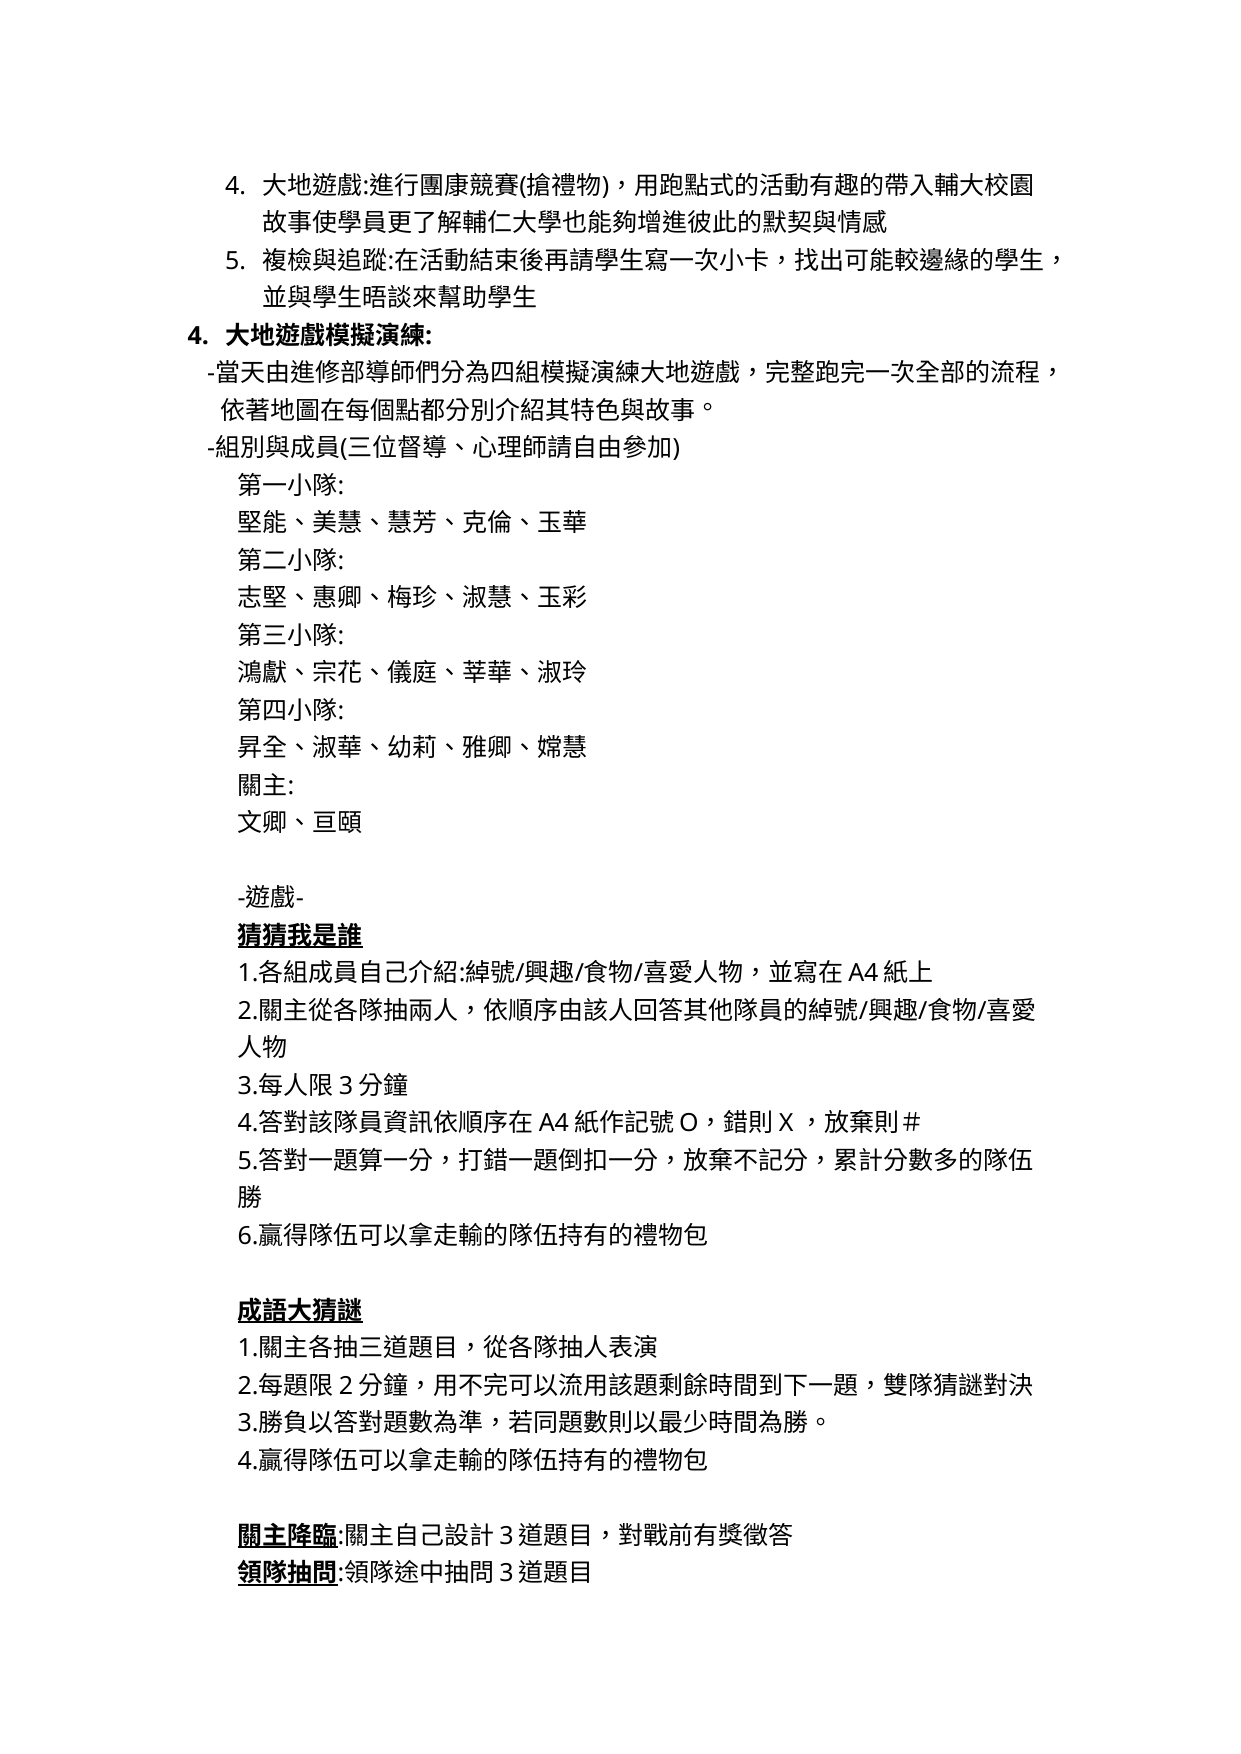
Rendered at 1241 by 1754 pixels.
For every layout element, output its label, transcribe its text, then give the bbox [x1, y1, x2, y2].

text 第三小隊: [237, 614, 1053, 652]
list 大地遊戲模擬演練: [187, 314, 1053, 352]
text -組別與成員(三位督導、心理師請自由參加) [187, 427, 1053, 464]
text 3.每人限3分鐘 [237, 1064, 1053, 1102]
text 6.贏得隊伍可以拿走輸的隊伍持有的禮物包 [237, 1214, 1053, 1252]
text 2.每題限2分鐘，用不完可以流用該題剩餘時間到下一題，雙隊猜謎對決 [237, 1364, 1053, 1402]
text 第二小隊: [237, 539, 1053, 577]
text 猜猜我是誰 [237, 914, 1053, 952]
text 第一小隊: [237, 464, 1053, 502]
text 志堅、惠卿、梅珍、淑慧、玉彩 [237, 577, 1053, 614]
text 3.勝負以答對題數為準，若同題數則以最少時間為勝。 [237, 1402, 1053, 1439]
text 堅能、美慧、慧芳、克倫、玉華 [237, 502, 1053, 539]
list 複檢與追蹤:在活動結束後再請學生寫一次小卡，找出可能較邊緣的學生，並與學生晤談來幫助學生 [225, 239, 1053, 314]
text 第四小隊: [237, 689, 1053, 727]
text 4.答對該隊員資訊依順序在A4紙作記號O，錯則X ，放棄則＃ [237, 1102, 1053, 1139]
text 1.關主各抽三道題目，從各隊抽人表演 [237, 1327, 1053, 1364]
text 成語大猜謎 [237, 1289, 1053, 1327]
list 大地遊戲:進行團康競賽(搶禮物)，用跑點式的活動有趣的帶入輔大校園故事使學員更了解輔仁大學也能夠增進彼此的默契與情感 [225, 164, 1053, 239]
text 關主: [237, 764, 1053, 802]
text 2.關主從各隊抽兩人，依順序由該人回答其他隊員的綽號/興趣/食物/喜愛人物 [237, 989, 1053, 1064]
text 領隊抽問:領隊途中抽問3道題目 [237, 1552, 1053, 1589]
text 1.各組成員自己介紹:綽號/興趣/食物/喜愛人物，並寫在A4紙上 [237, 952, 1053, 989]
text -當天由進修部導師們分為四組模擬演練大地遊戲，完整跑完一次全部的流程， 依著地圖在每個點都分別介紹其特色與故事 [187, 352, 1053, 427]
text 關主降臨:關主自己設計3道題目，對戰前有獎徵答 [237, 1514, 1053, 1552]
text 4.贏得隊伍可以拿走輸的隊伍持有的禮物包 [237, 1439, 1053, 1477]
text 5.答對一題算一分，打錯一題倒扣一分，放棄不記分，累計分數多的隊伍勝 [237, 1139, 1053, 1214]
text 文卿、亘頤 [237, 802, 1053, 839]
text -遊戲- [237, 877, 1053, 914]
text 昇全、淑華、幼莉、雅卿、嫦慧 [237, 727, 1053, 764]
text 鴻獻、宗花、儀庭、莘華、淑玲 [237, 652, 1053, 689]
